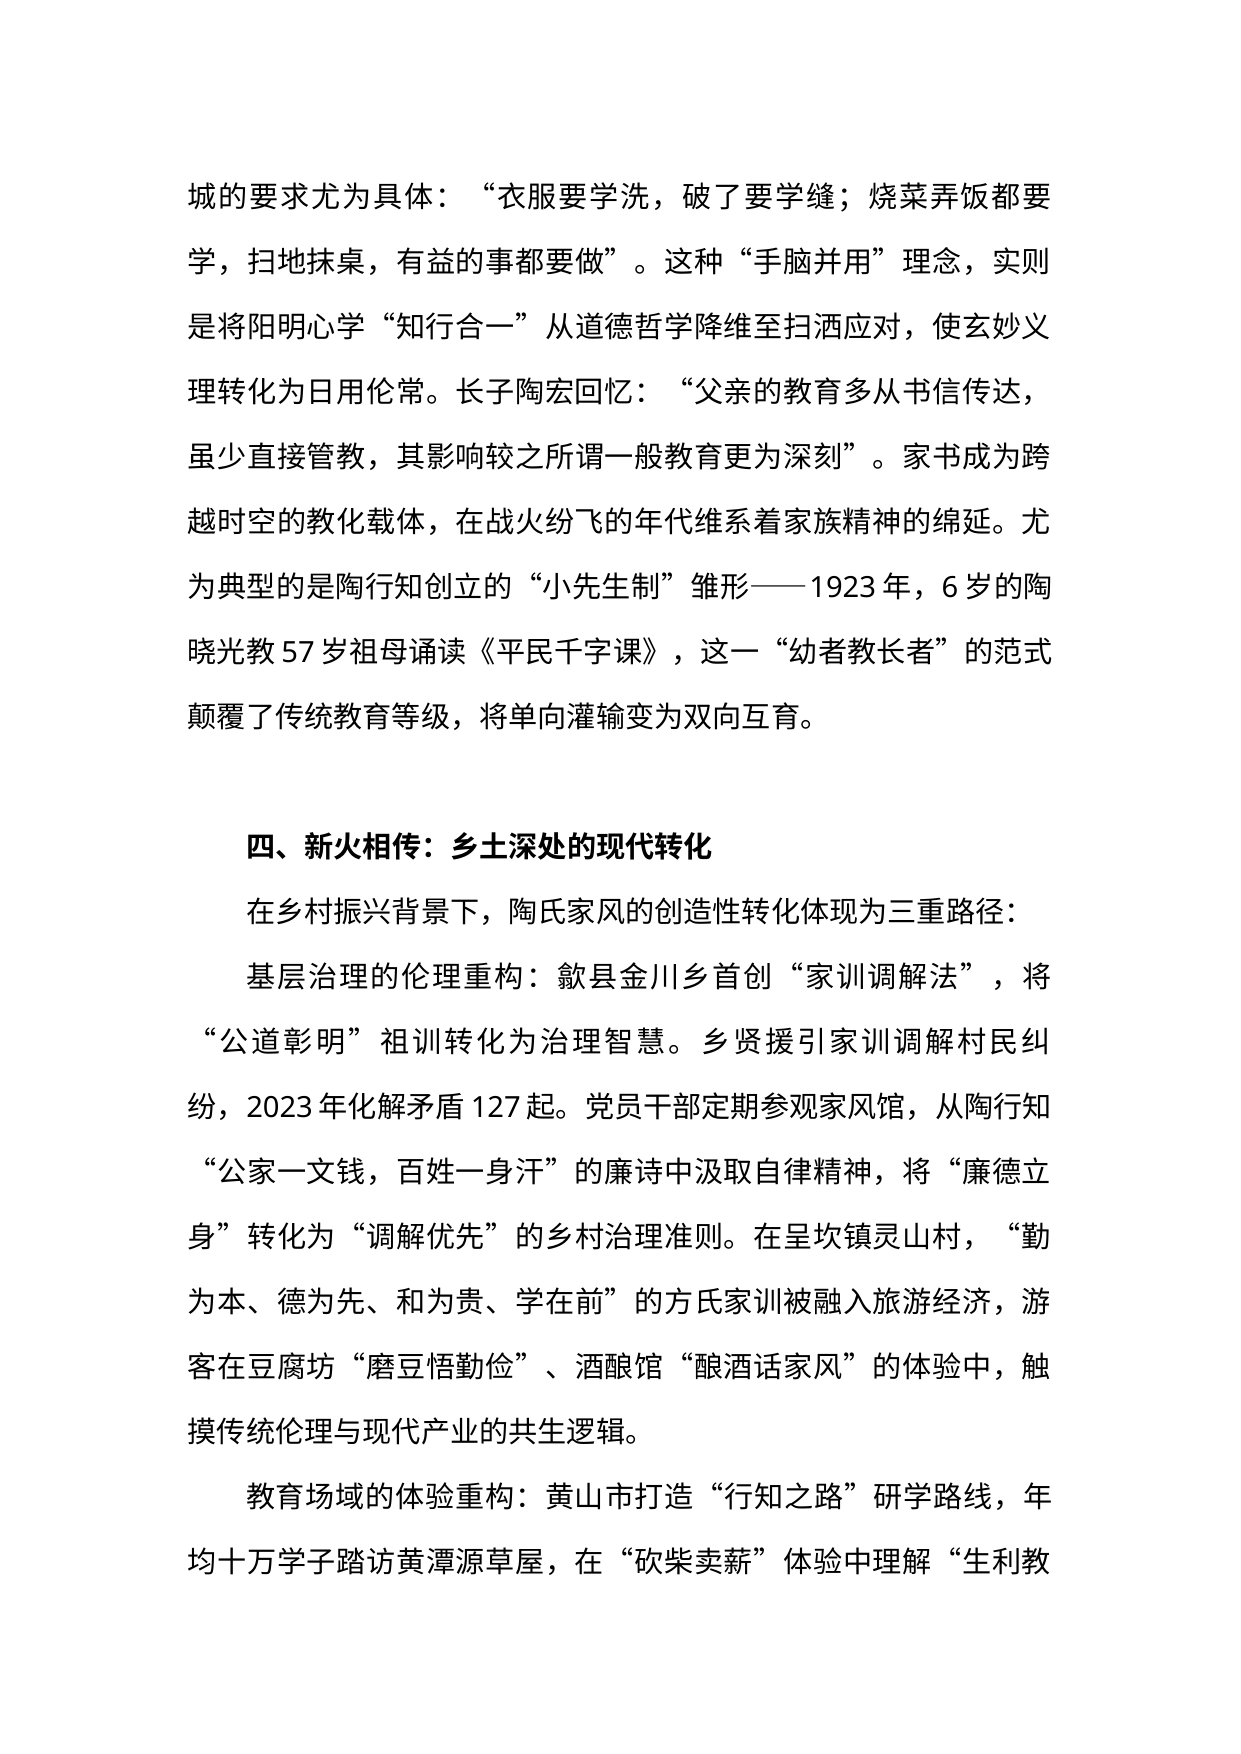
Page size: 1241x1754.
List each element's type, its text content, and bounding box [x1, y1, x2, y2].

text 四、新火相传：乡土深处的现代转化 [187, 812, 1053, 877]
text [187, 1462, 1053, 1592]
text 基层治理的伦理重构：歙县金川乡首创“家训调解法”，将“公道彰明”祖训转化为治理智慧。乡贤援引家训调解村民纠纷，2023年化解矛盾127起。党员干部定期参观家风馆，从陶行知“公家一文钱，百姓一身汗”的廉诗中汲取自律精神，将“廉德立身”转化为“调解优先”的乡村治理准则。在呈坎镇灵山村，“勤为本、德为先、和为贵、学在前”的方氏家训被融入旅游经济，游客在豆腐坊“磨豆悟勤俭”、酒酿馆“酿酒话家风”的体验中，触摸传统伦理与现代产业的共生逻辑。 [187, 942, 1053, 1462]
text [187, 162, 1053, 747]
text 在乡村振兴背景下，陶氏家风的创造性转化体现为三重路径： [187, 877, 1053, 942]
